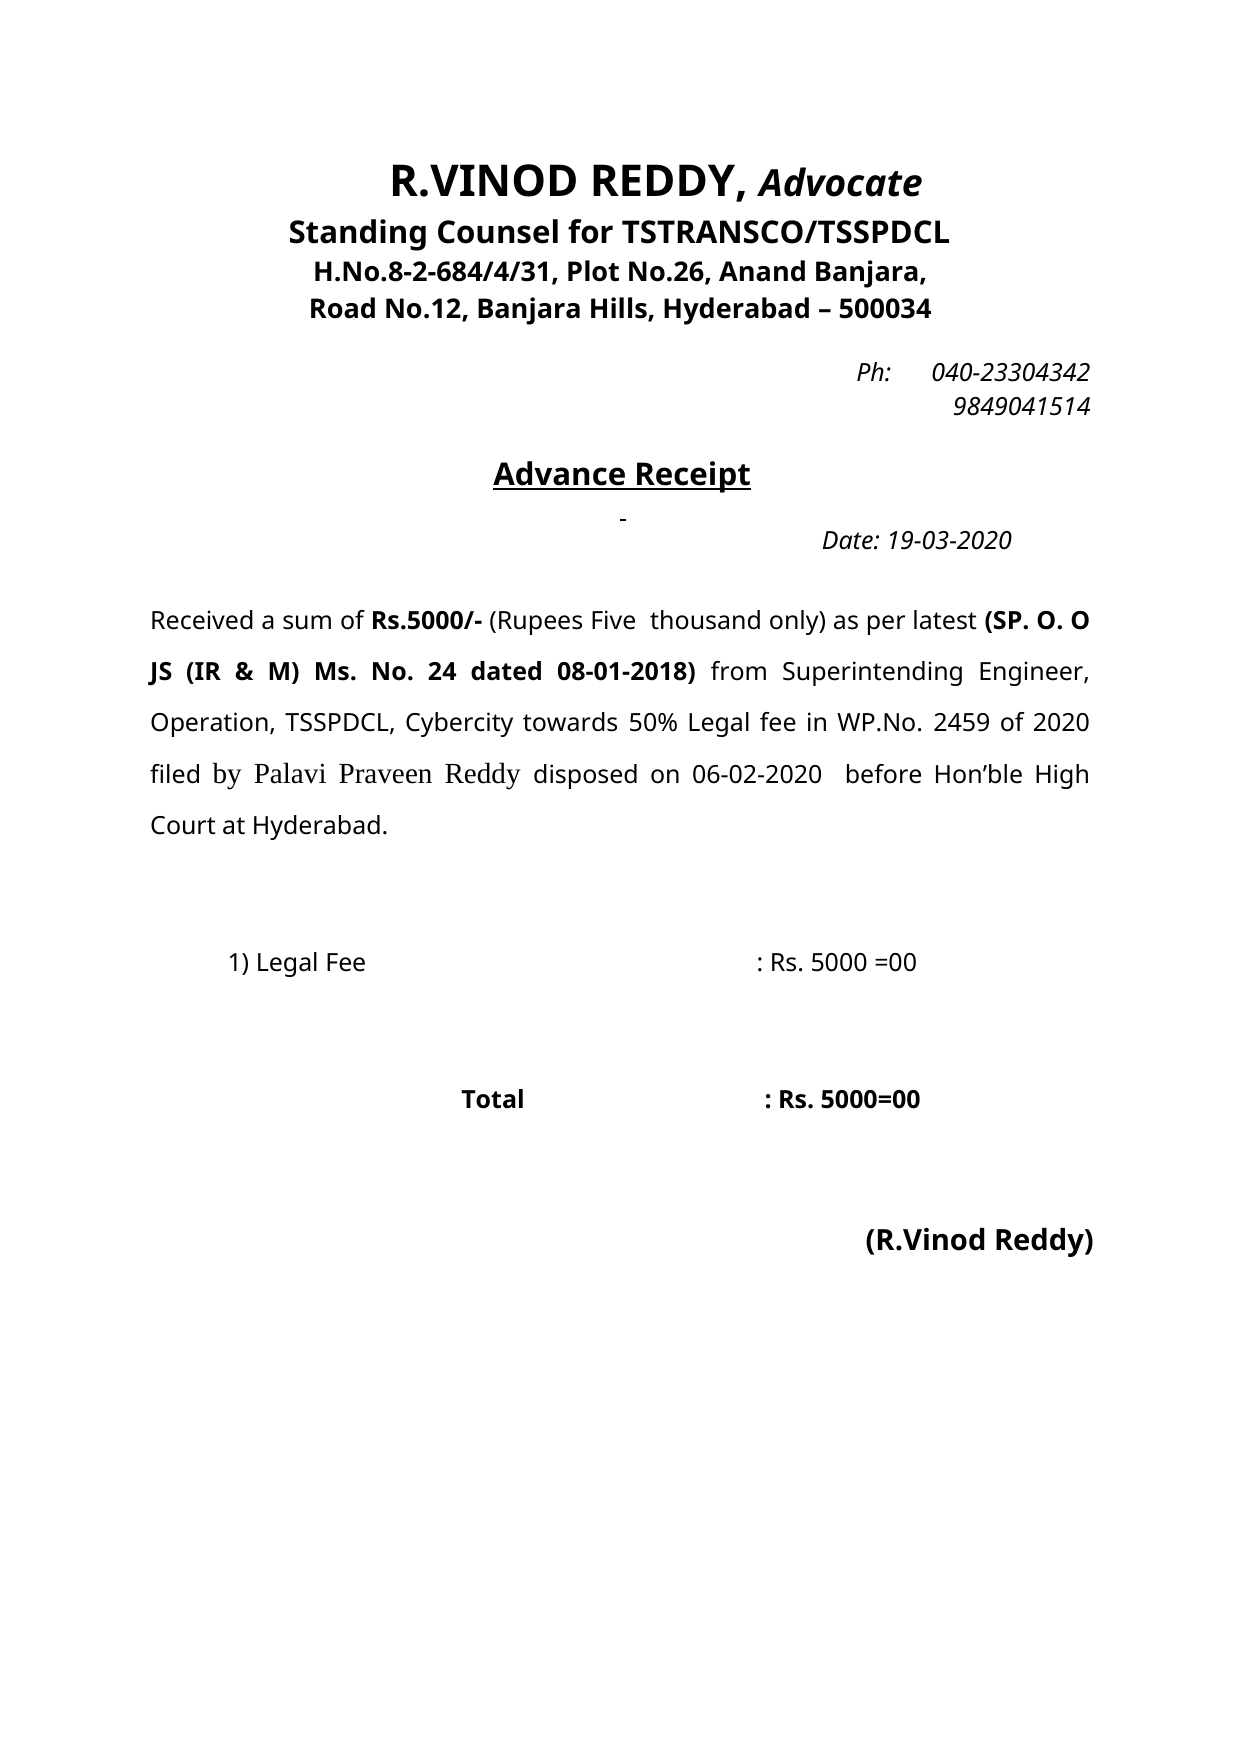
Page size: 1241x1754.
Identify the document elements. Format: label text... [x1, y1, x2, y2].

text Total : Rs. 5000=00 [227, 1082, 975, 1116]
text 9849041514 [150, 389, 1090, 423]
text R.VINOD REDDY, Advocate [227, 150, 1012, 209]
text Received a sum of Rs.5000/- (Rupees Five thousand only) as per latest (SP. O. O JS (IR & M) Ms. No. 24 dated 08-01-2018) from Superintending Engineer, Operation, TSSPDCL, Cybercity towards 50% Legal fee in WP.No. 2459 of 2020 filed by Palavi Praveen Reddy disposed on 06-02-2020 before Hon’ble High Court at Hyderabad. [150, 603, 1090, 841]
text Advance Receipt [150, 452, 1094, 494]
text Date: 19-03-2020 [227, 523, 1012, 557]
text Road No.12, Banjara Hills, Hyderabad – 500034 [150, 289, 1090, 326]
text Ph: 040-23304342 [150, 355, 1090, 389]
text Standing Counsel for TSTRANSCO/TSSPDCL [227, 209, 1012, 252]
text H.No.8-2-684/4/31, Plot No.26, Anand Banjara, [150, 252, 1090, 289]
text 1) Legal Fee : Rs. 5000 =00 [227, 945, 975, 979]
text (R.Vinod Reddy) [677, 1219, 1094, 1259]
